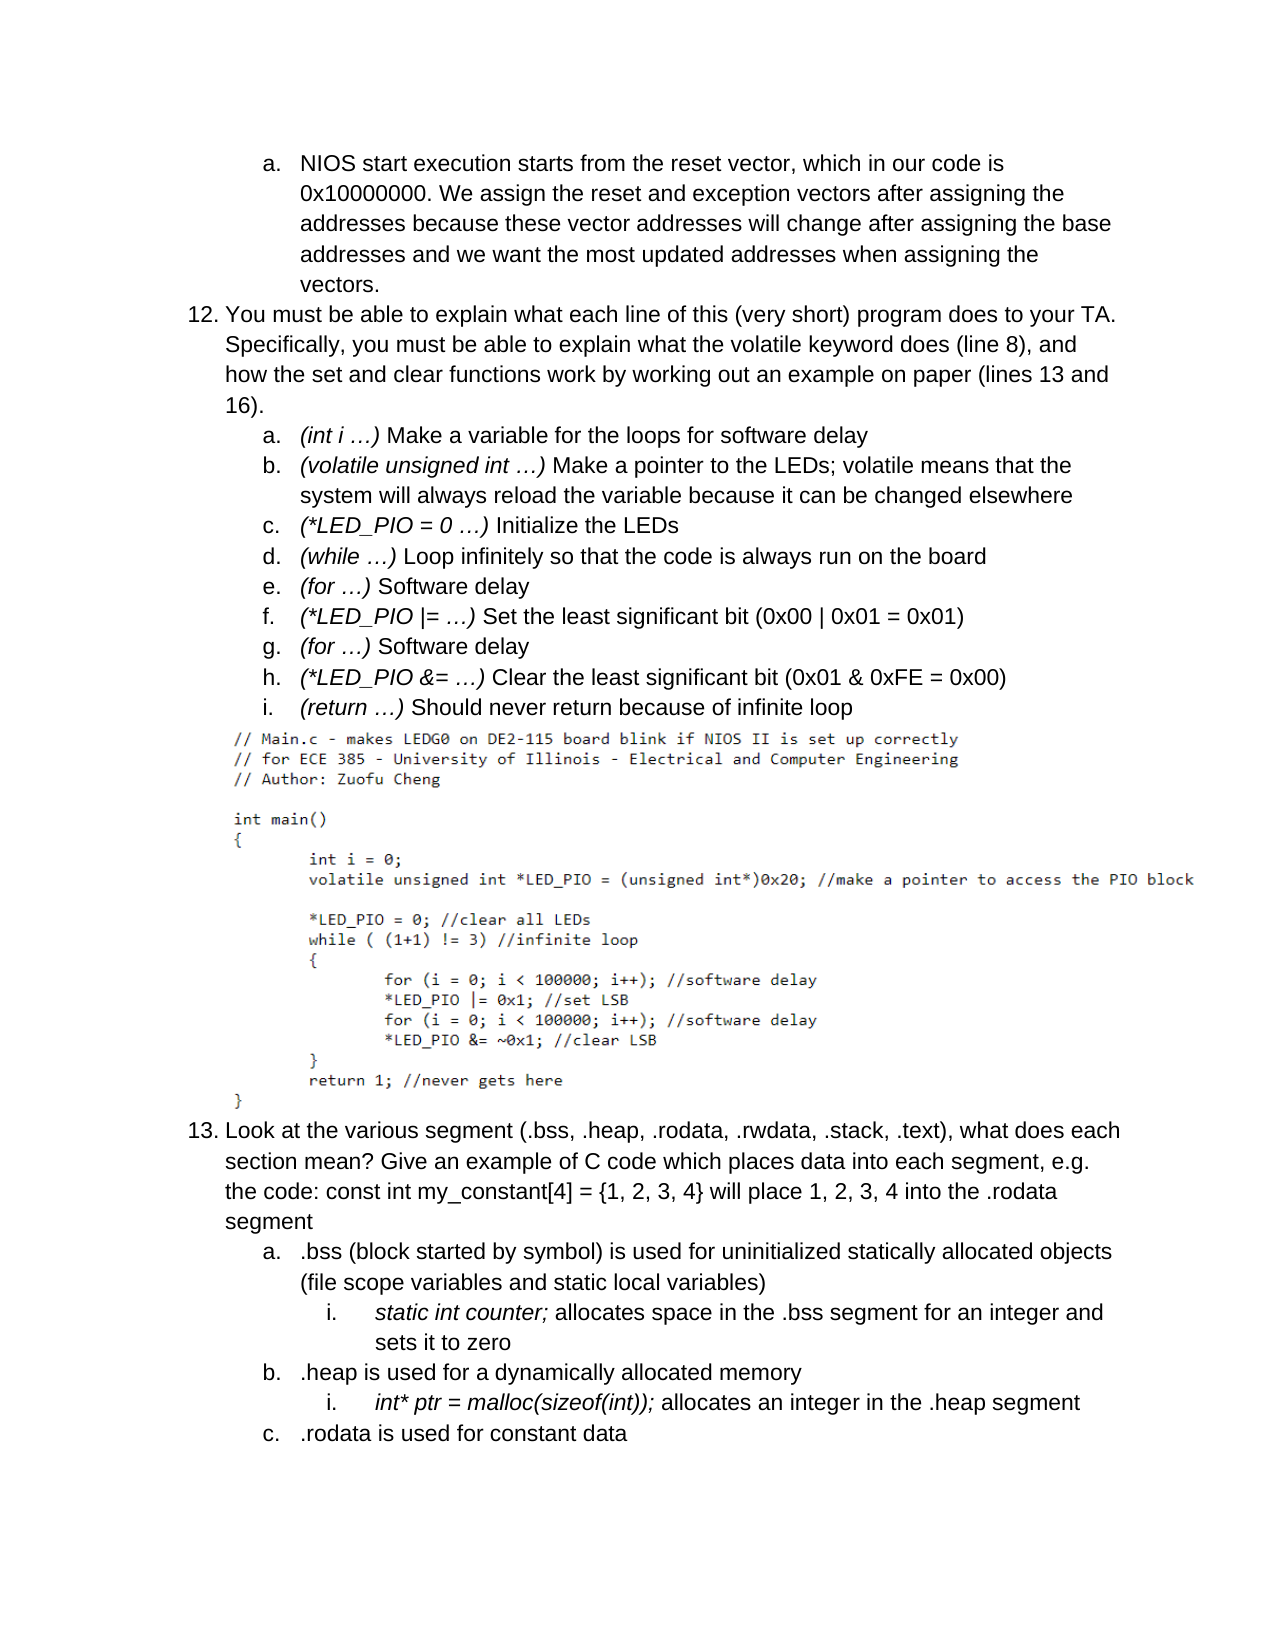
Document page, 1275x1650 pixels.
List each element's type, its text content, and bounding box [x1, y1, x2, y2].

list (*LED_PIO = 0 …) Initialize the LEDs [262, 512, 1125, 539]
list NIOS start execution starts from the reset vector, which in our code is 0x10000000. We assign the reset and exception vectors after assigning the addresses because these vector addresses will change after assigning the base addresses and we want the most updated addresses when assigning the vectors. [262, 150, 1125, 297]
list (int i …) Make a variable for the loops for software delay [262, 422, 1125, 448]
list (volatile unsigned int …) Make a pointer to the LEDs; volatile means that the system will always reload the variable because it can be changed elsewhere [262, 452, 1125, 509]
list static int counter; allocates space in the .bss segment for an integer and sets it to zero [337, 1299, 1125, 1355]
list (*LED_PIO &= …) Clear the least significant bit (0x01 & 0xFE = 0x00) [262, 663, 1125, 690]
list .rodata is used for constant data [262, 1419, 1125, 1446]
list (while …) Loop infinitely so that the code is always run on the board [262, 543, 1125, 569]
list int* ptr = malloc(sizeof(int)); allocates an integer in the .heap segment [337, 1389, 1125, 1416]
list (return …) Should never return because of infinite loop [262, 694, 1125, 720]
list Look at the various segment (.bss, .heap, .rodata, .rwdata, .stack, .text), what does each section mean? Give an example of C code which places data into each segment, e.g. the code: const int my_constant[4] = {1, 2, 3, 4} will place 1, 2, 3, 4 into the .rodata segment [187, 1117, 1125, 1234]
list .heap is used for a dynamically allocated memory [262, 1359, 1125, 1385]
list (for …) Software delay [262, 633, 1125, 660]
list (*LED_PIO |= …) Set the least significant bit (0x00 | 0x01 = 0x01) [262, 603, 1125, 629]
list (for …) Software delay [262, 573, 1125, 599]
picture [225, 723, 1200, 1114]
list You must be able to explain what each line of this (very short) program does to your TA. Specifically, you must be able to explain what the volatile keyword does (line 8), and how the set and clear functions work by working out an example on paper (lines 13 and 16). [187, 301, 1125, 418]
list .bss (block started by symbol) is used for uninitialized statically allocated objects (file scope variables and static local variables) [262, 1238, 1125, 1295]
